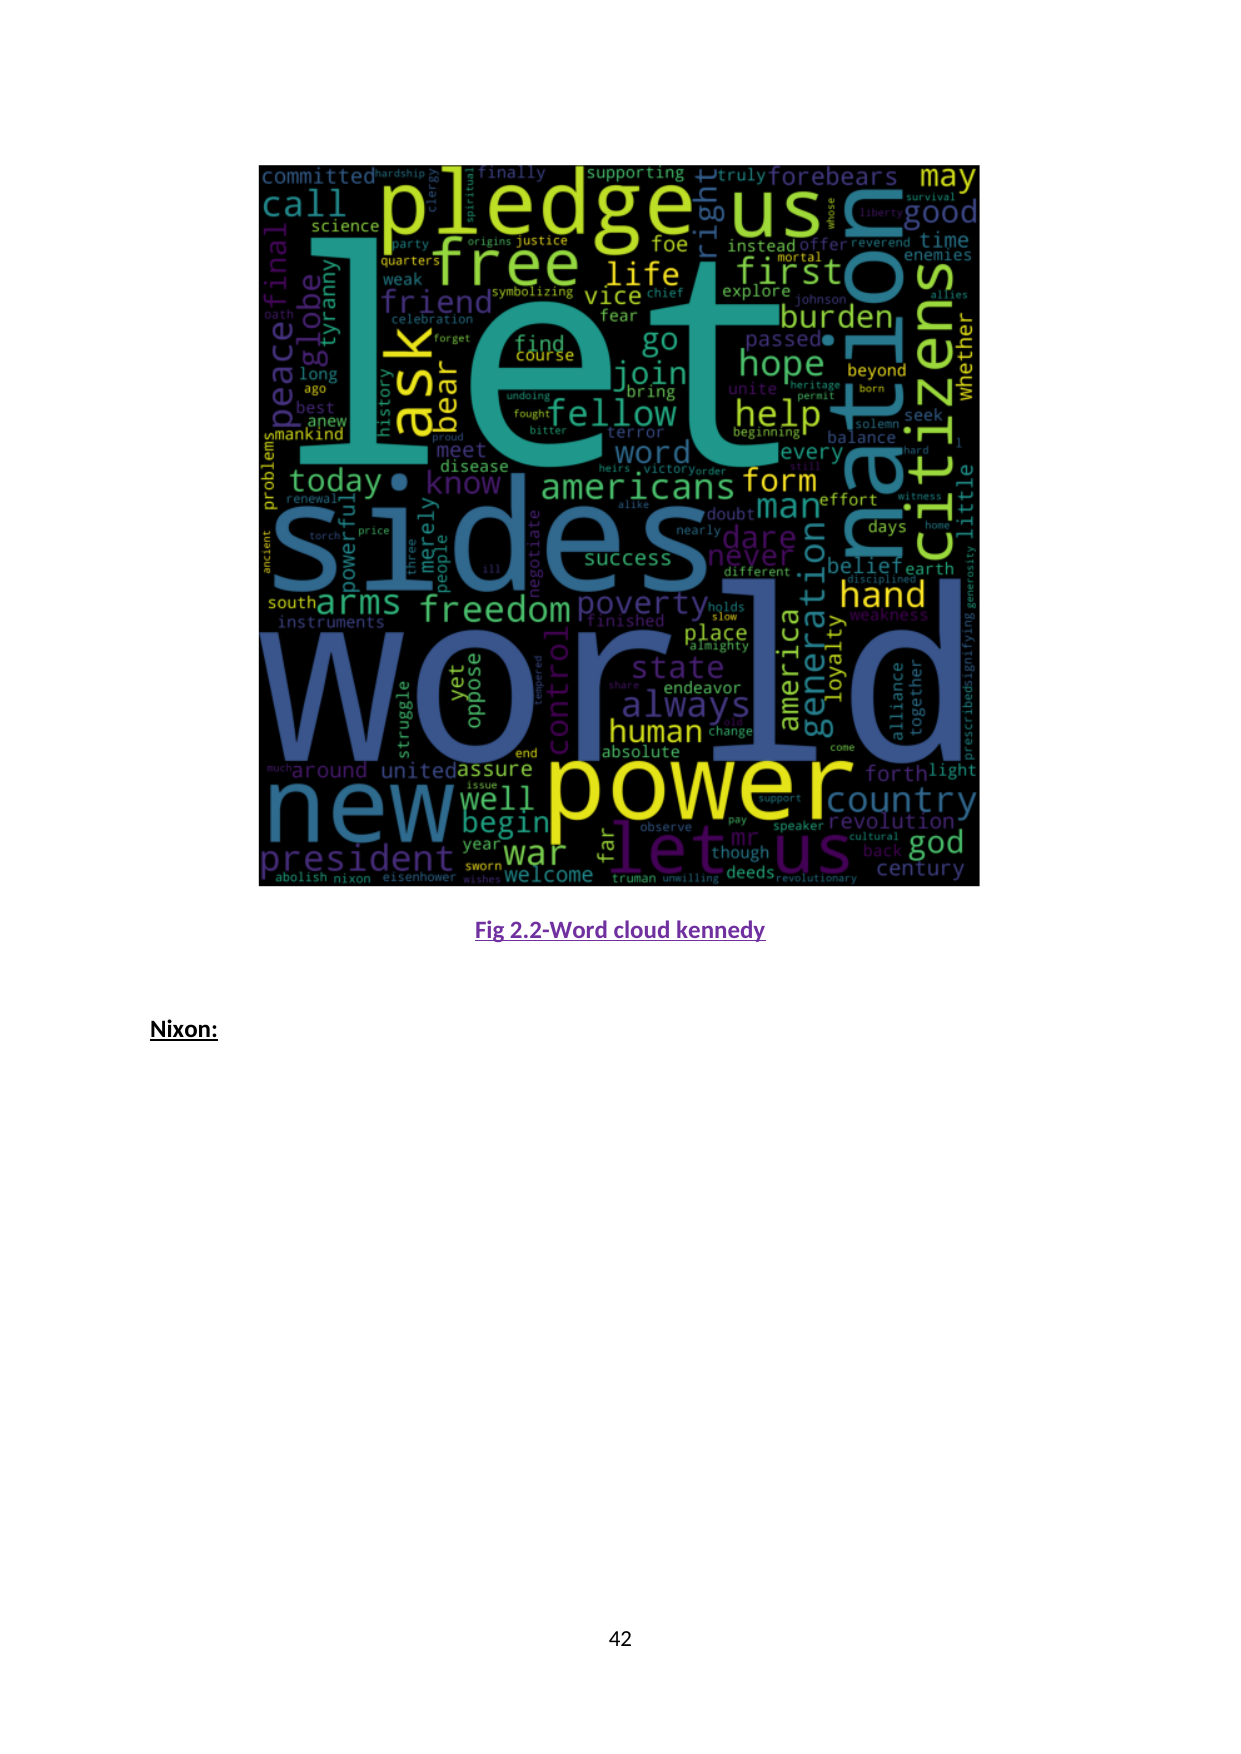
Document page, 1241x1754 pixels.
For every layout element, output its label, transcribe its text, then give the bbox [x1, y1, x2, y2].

picture [244, 150, 996, 895]
text Nixon: [150, 1013, 1090, 1043]
text Fig 2.2-Word cloud kennedy [150, 914, 1090, 944]
